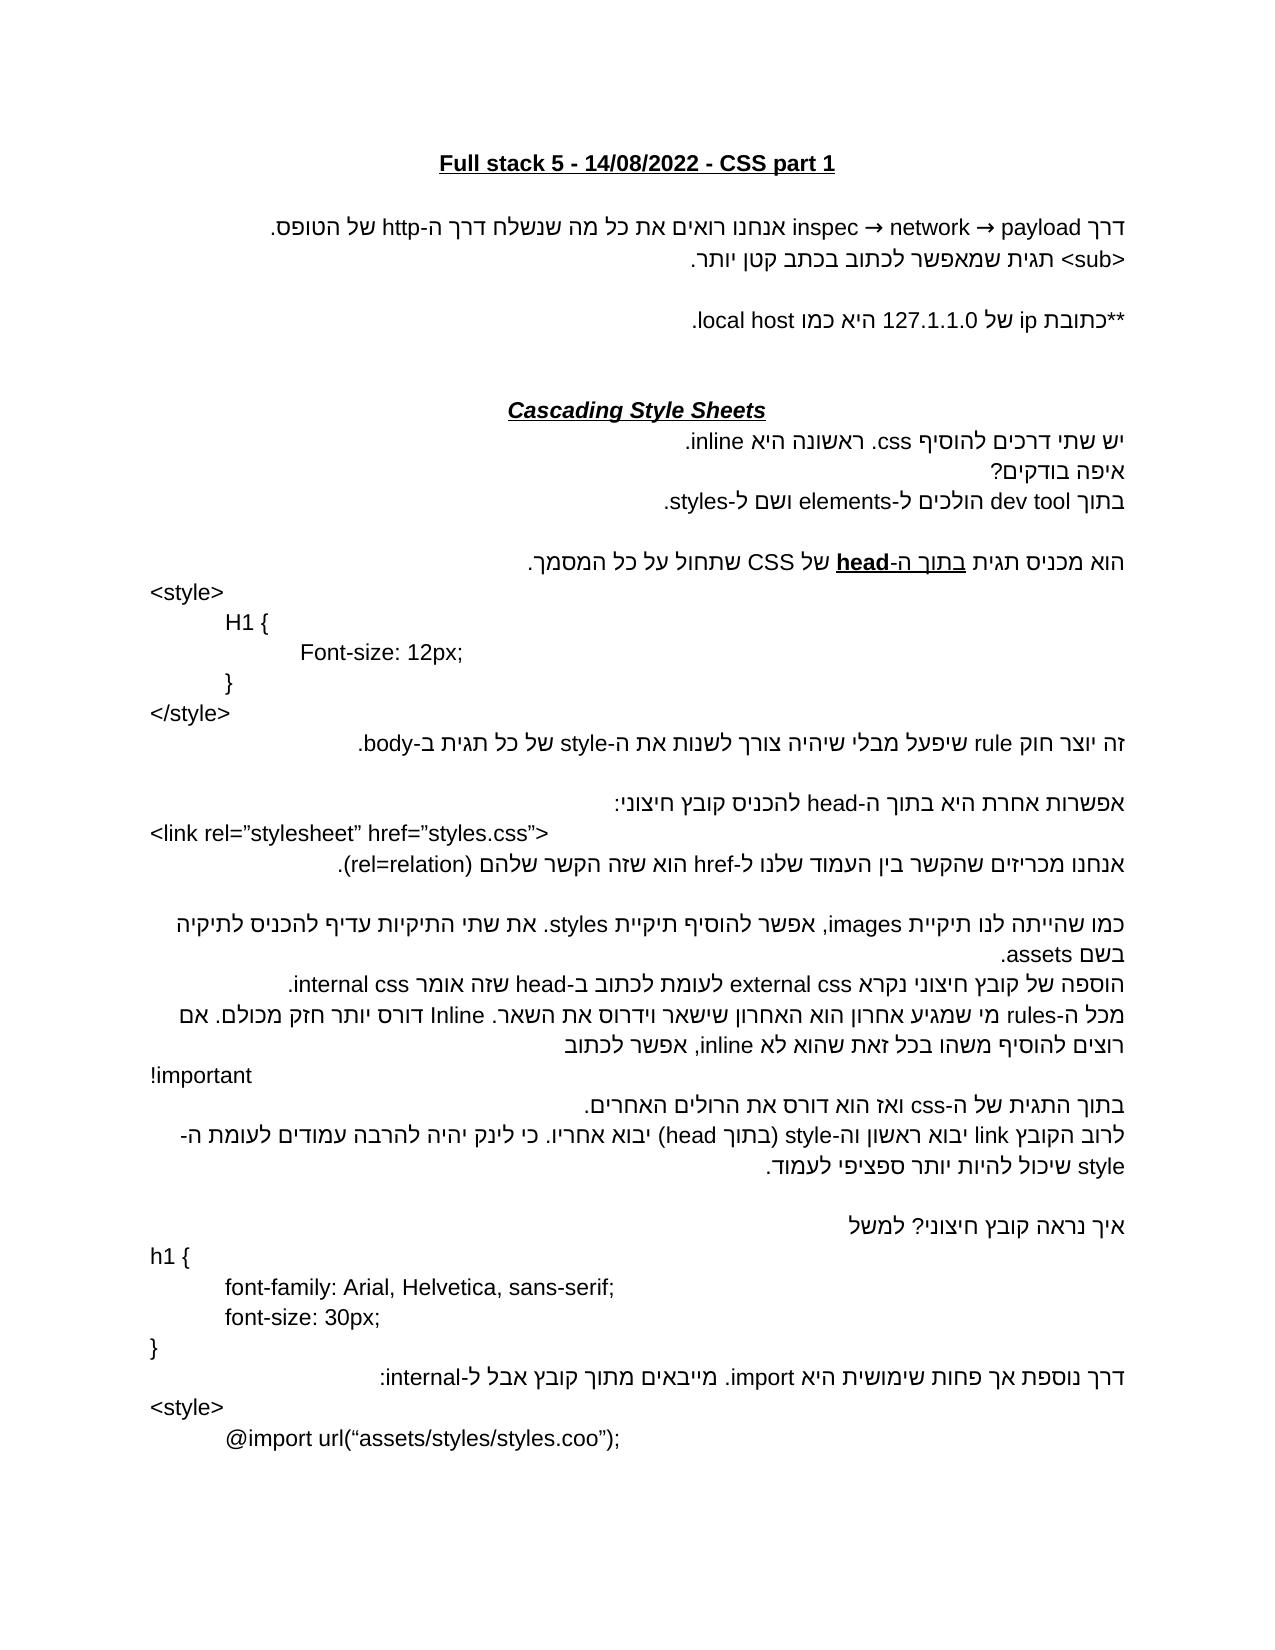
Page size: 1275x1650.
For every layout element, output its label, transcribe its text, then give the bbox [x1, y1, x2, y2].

text הוספה של קובץ חיצוני נקרא external css לעומת לכתוב ב-head שזה אומר internal css. [150, 971, 1125, 998]
text } [150, 1334, 1125, 1360]
text זה יוצר חוק rule שיפעל מבלי שיהיה צורך לשנות את ה-style של כל תגית ב-body. [150, 730, 1125, 756]
text דרך נוספת אך פחות שימושית היא import. מייבאים מתוך קובץ אבל ל-internal: [150, 1364, 1125, 1390]
text H1 { [150, 609, 1125, 635]
text אפשרות אחרת היא בתוך ה-head להכניס קובץ חיצוני: [150, 790, 1125, 816]
text אנחנו מכריזים שהקשר בין העמוד שלנו ל-href הוא שזה הקשר שלהם (rel=relation). [150, 851, 1125, 877]
text Cascading Style Sheets [150, 397, 1125, 424]
text יש שתי דרכים להוסיף css. ראשונה היא inline. [150, 428, 1125, 454]
text איפה בודקים? [150, 458, 1125, 484]
text <sub> תגית שמאפשר לכתוב בכתב קטן יותר. [150, 246, 1125, 273]
text !important [150, 1062, 1125, 1088]
text בתוך התגית של ה-css ואז הוא דורס את הרולים האחרים. [150, 1092, 1125, 1118]
text h1 { [150, 1243, 1125, 1269]
text כמו שהייתה לנו תיקיית images, אפשר להוסיף תיקיית styles. את שתי התיקיות עדיף להכניס לתיקיה בשם assets. [150, 911, 1125, 967]
text font-family: Arial, Helvetica, sans-serif; [150, 1273, 1125, 1300]
text דרך inspec → network → payload אנחנו רואים את כל מה שנשלח דרך ה-http של הטופס. [150, 210, 1125, 242]
text איך נראה קובץ חיצוני? למשל [150, 1213, 1125, 1239]
text font-size: 30px; [150, 1304, 1125, 1330]
text Font-size: 12px; [150, 639, 1125, 665]
text בתוך dev tool הולכים ל-elements ושם ל-styles. [150, 488, 1125, 514]
text Full stack 5 - 14/08/2022 - CSS part 1 [150, 150, 1125, 176]
text **כתובת ip של 127.1.1.0 היא כמו local host. [150, 307, 1125, 333]
text } [150, 669, 1125, 696]
text לרוב הקובץ link יבוא ראשון וה-style (בתוך head) יבוא אחריו. כי לינק יהיה להרבה עמודים לעומת ה-style שיכול להיות יותר ספציפי לעמוד. [150, 1122, 1125, 1179]
text מכל ה-rules מי שמגיע אחרון הוא האחרון שישאר וידרוס את השאר. Inline דורס יותר חזק מכולם. אם רוצים להוסיף משהו בכל זאת שהוא לא inline, אפשר לכתוב [150, 1002, 1125, 1058]
text הוא מכניס תגית בתוך ה-head של CSS שתחול על כל המסמך. [150, 548, 1125, 575]
text </style> [150, 699, 1125, 726]
text <style> [150, 579, 1125, 605]
text <link rel=”stylesheet” href=”styles.css”> [150, 820, 1125, 847]
text <style> [150, 1394, 1125, 1421]
text @import url(“assets/styles/styles.coo”); [150, 1424, 1125, 1451]
